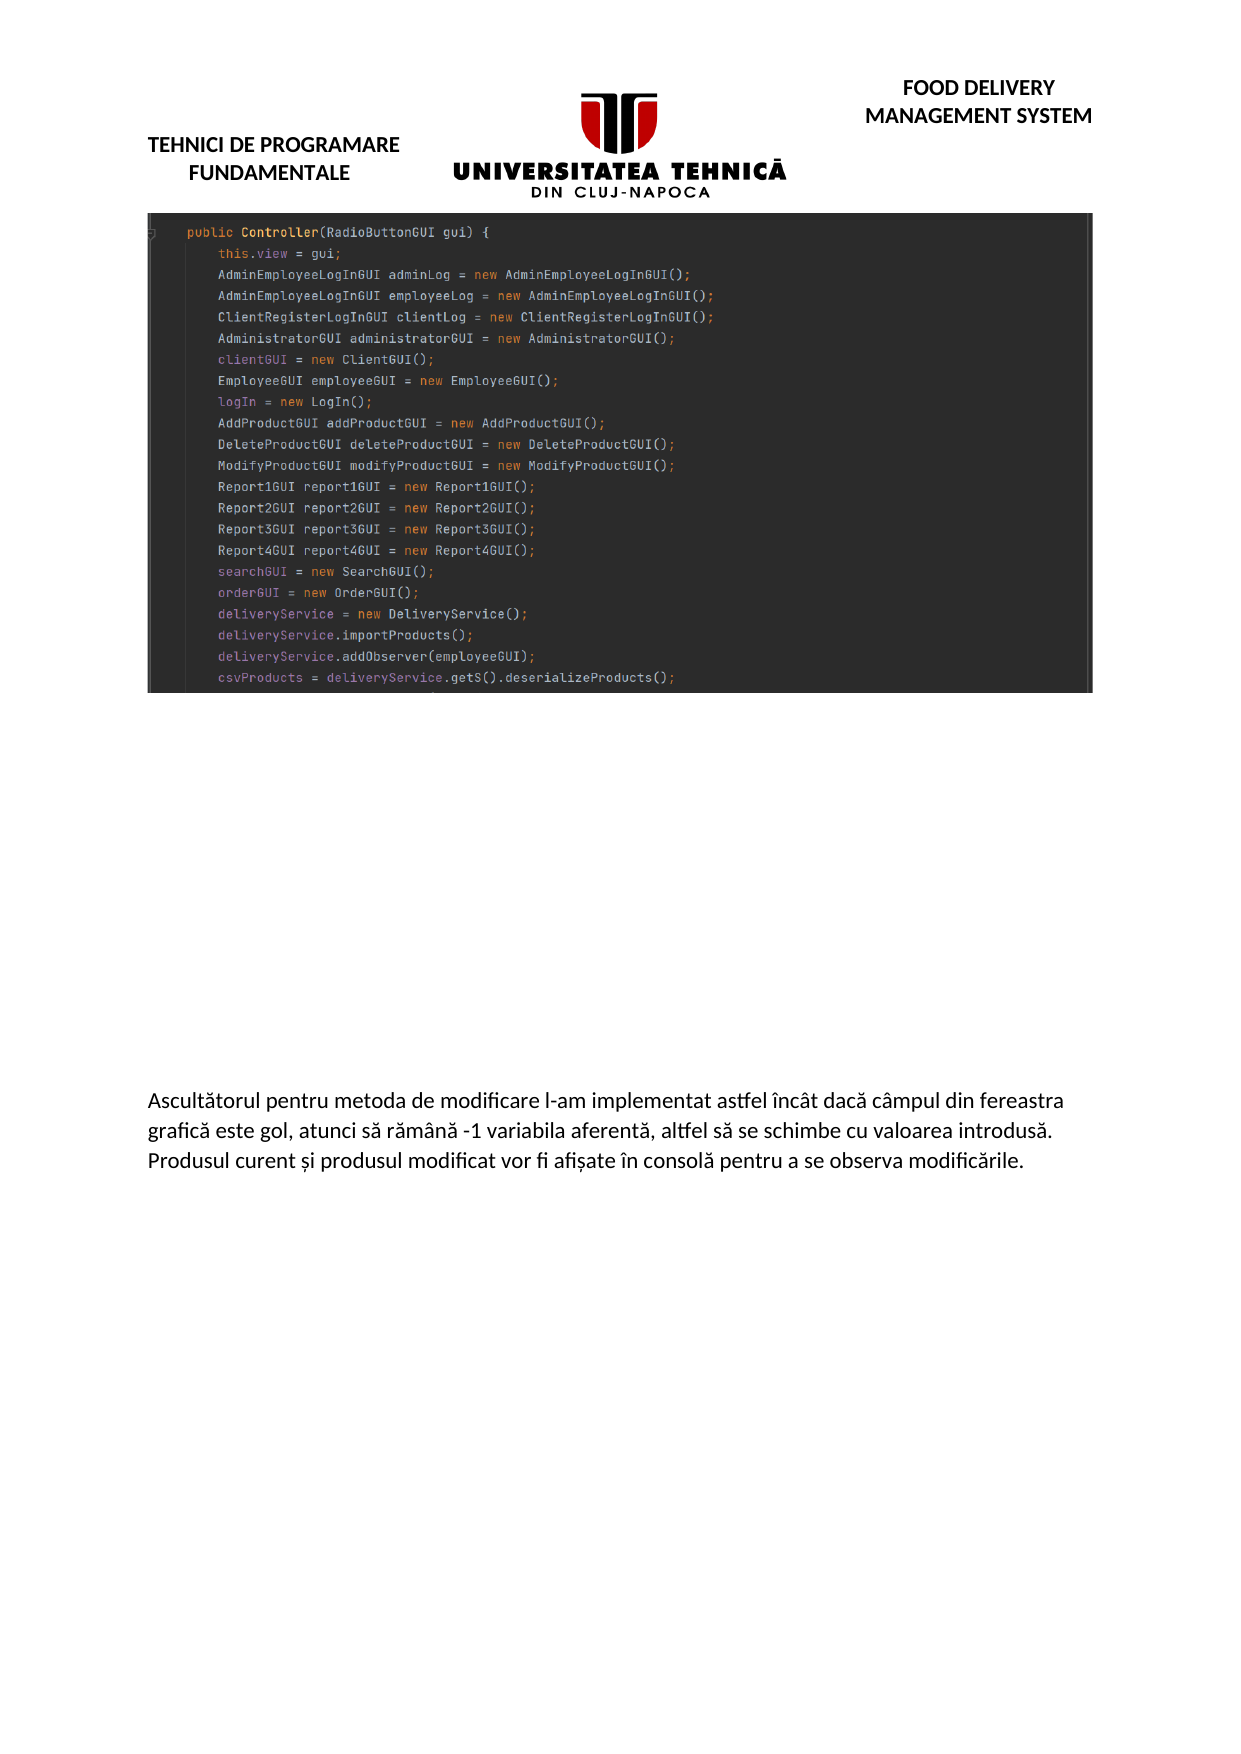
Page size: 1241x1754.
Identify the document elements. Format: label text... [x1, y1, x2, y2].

picture [453, 93, 787, 198]
text Ascultătorul pentru metoda de modificare l-am implementat astfel încât dacă câmpul din fereastra grafică este gol, atunci să rămână -1 variabila aferentă, altfel să se schimbe cu valoarea introdusă. Produsul curent și produsul modificat vor fi afișate în consolă pentru a se observa modificările. [148, 1086, 1093, 1174]
picture [147, 213, 1093, 693]
